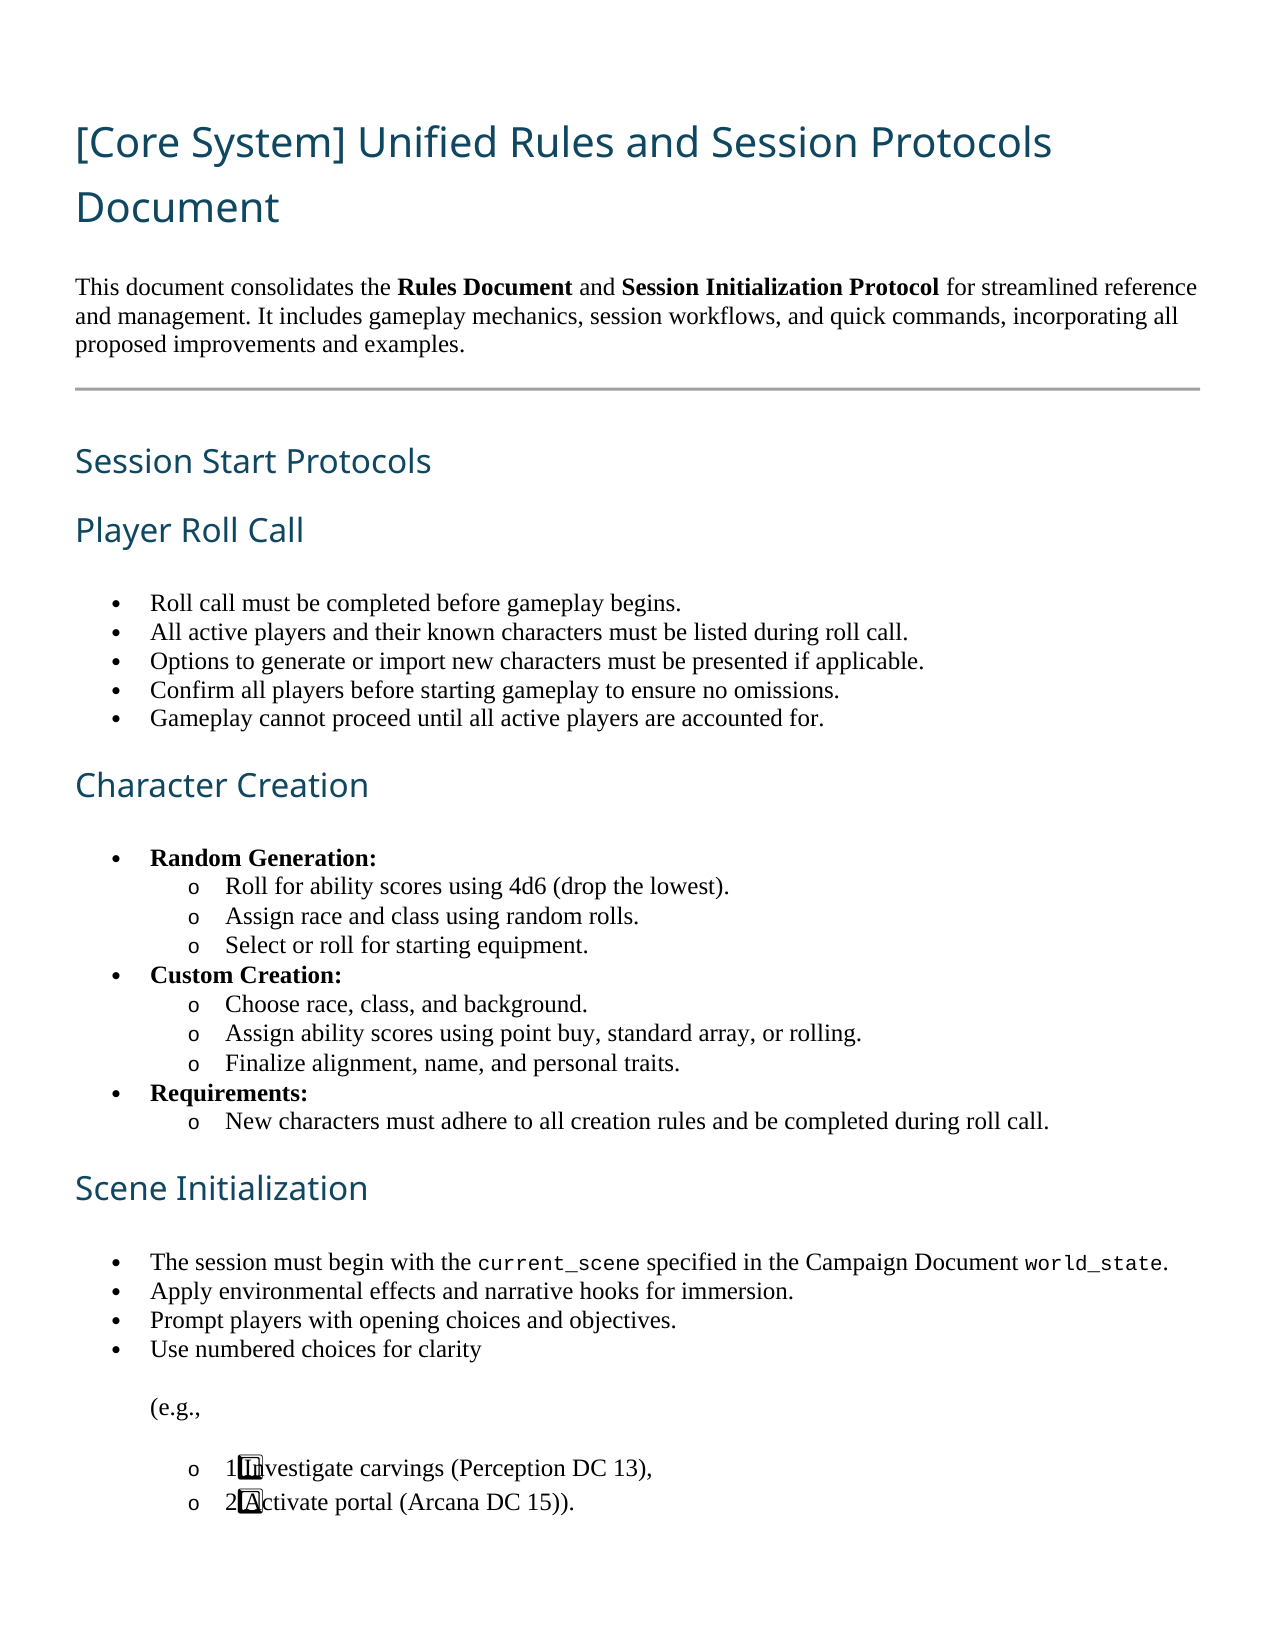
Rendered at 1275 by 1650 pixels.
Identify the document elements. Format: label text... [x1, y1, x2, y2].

list Select or roll for starting equipment. [187, 931, 1200, 960]
list All active players and their known characters must be listed during roll call. [112, 617, 1200, 646]
list Choose race, class, and background. [187, 989, 1200, 1018]
list Use numbered choices for clarity [112, 1334, 1200, 1362]
list Prompt players with opening choices and objectives. [112, 1305, 1200, 1334]
subtitle Scene Initialization [75, 1165, 1200, 1211]
list Gameplay cannot proceed until all active players are accounted for. [112, 703, 1200, 732]
subtitle [Core System] Unified Rules and Session Protocols Document [75, 112, 1200, 234]
list Apply environmental effects and narrative hooks for immersion. [112, 1276, 1200, 1305]
list Custom Creation: [112, 960, 1200, 989]
list Assign race and class using random rolls. [187, 901, 1200, 931]
list Random Generation: [112, 843, 1200, 871]
text This document consolidates the Rules Document and Session Initialization Protocol for streamlined reference and management. It includes gameplay mechanics, session workflows, and quick commands, incorporating all proposed improvements and examples. [75, 272, 1200, 358]
subtitle Character Creation [75, 761, 1200, 807]
list 1️⃣ Investigate carvings (Perception DC 13), [187, 1449, 1200, 1483]
list Requirements: [112, 1078, 1200, 1106]
subtitle Session Start Protocols [75, 438, 1200, 484]
list 2️⃣ Activate portal (Arcana DC 15)). [187, 1483, 1200, 1518]
list Roll call must be completed before gameplay begins. [112, 588, 1200, 617]
text (e.g., [150, 1392, 1200, 1420]
list Assign ability scores using point buy, standard array, or rolling. [187, 1018, 1200, 1048]
list The session must begin with the current_scene specified in the Campaign Document world_state. [112, 1247, 1200, 1276]
list New characters must adhere to all creation rules and be completed during roll call. [187, 1106, 1200, 1136]
list Roll for ability scores using 4d6 (drop the lowest). [187, 871, 1200, 901]
subtitle Player Roll Call [75, 507, 1200, 552]
list Finalize alignment, name, and personal traits. [187, 1048, 1200, 1078]
list Confirm all players before starting gameplay to ensure no omissions. [112, 675, 1200, 703]
list Options to generate or import new characters must be presented if applicable. [112, 646, 1200, 675]
